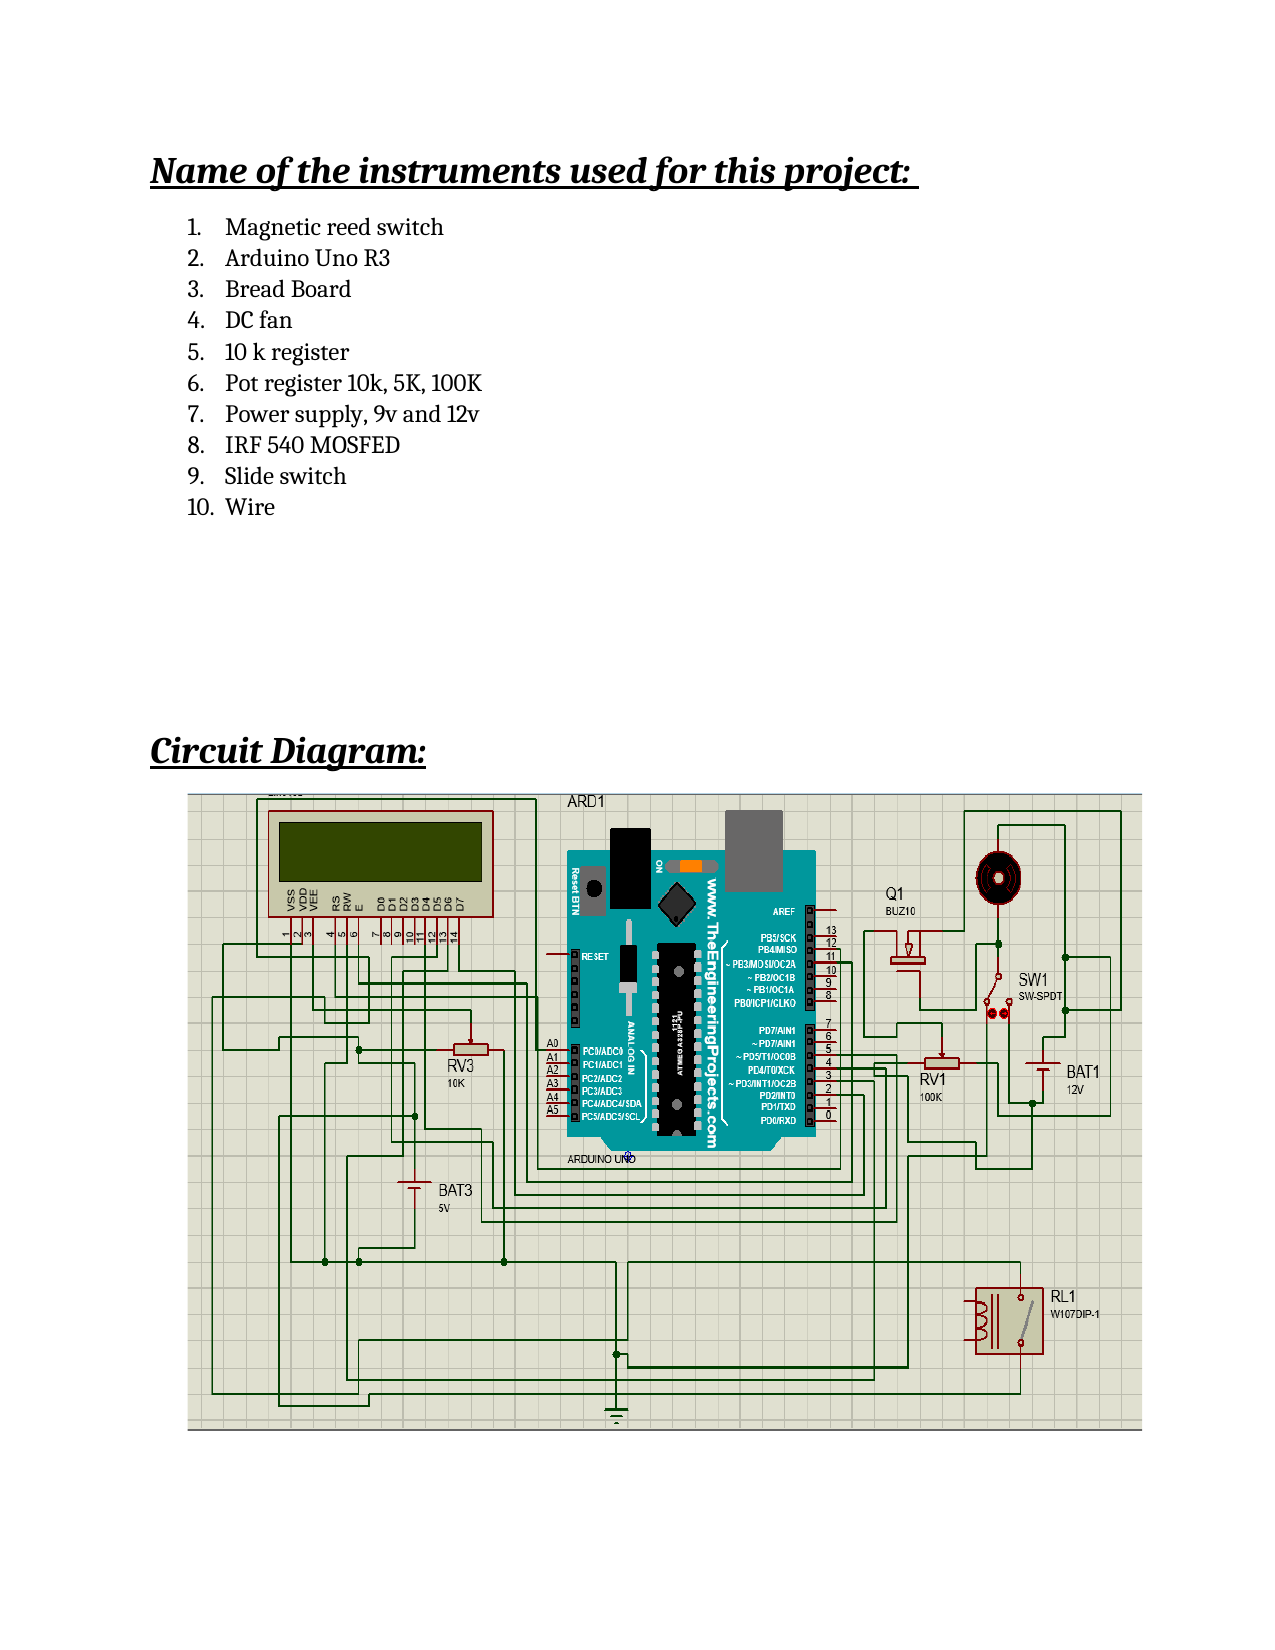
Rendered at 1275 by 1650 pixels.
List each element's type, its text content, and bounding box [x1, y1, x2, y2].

list IRF 540 MOSFED [187, 431, 1125, 459]
list Wire [187, 493, 1125, 521]
text Name of the instruments used for this project: [150, 150, 1125, 193]
list Arduino Uno R3 [187, 244, 1125, 273]
list Magnetic reed switch [187, 213, 1125, 242]
list Bread Board [187, 275, 1125, 304]
text Circuit Diagram: [150, 730, 1125, 773]
list Slide switch [187, 462, 1125, 490]
list DC fan [187, 306, 1125, 335]
list Power supply, 9v and 12v [187, 399, 1125, 428]
list Pot register 10k, 5K, 100K [187, 368, 1125, 397]
list 10 k register [187, 337, 1125, 366]
picture [187, 793, 1143, 1431]
